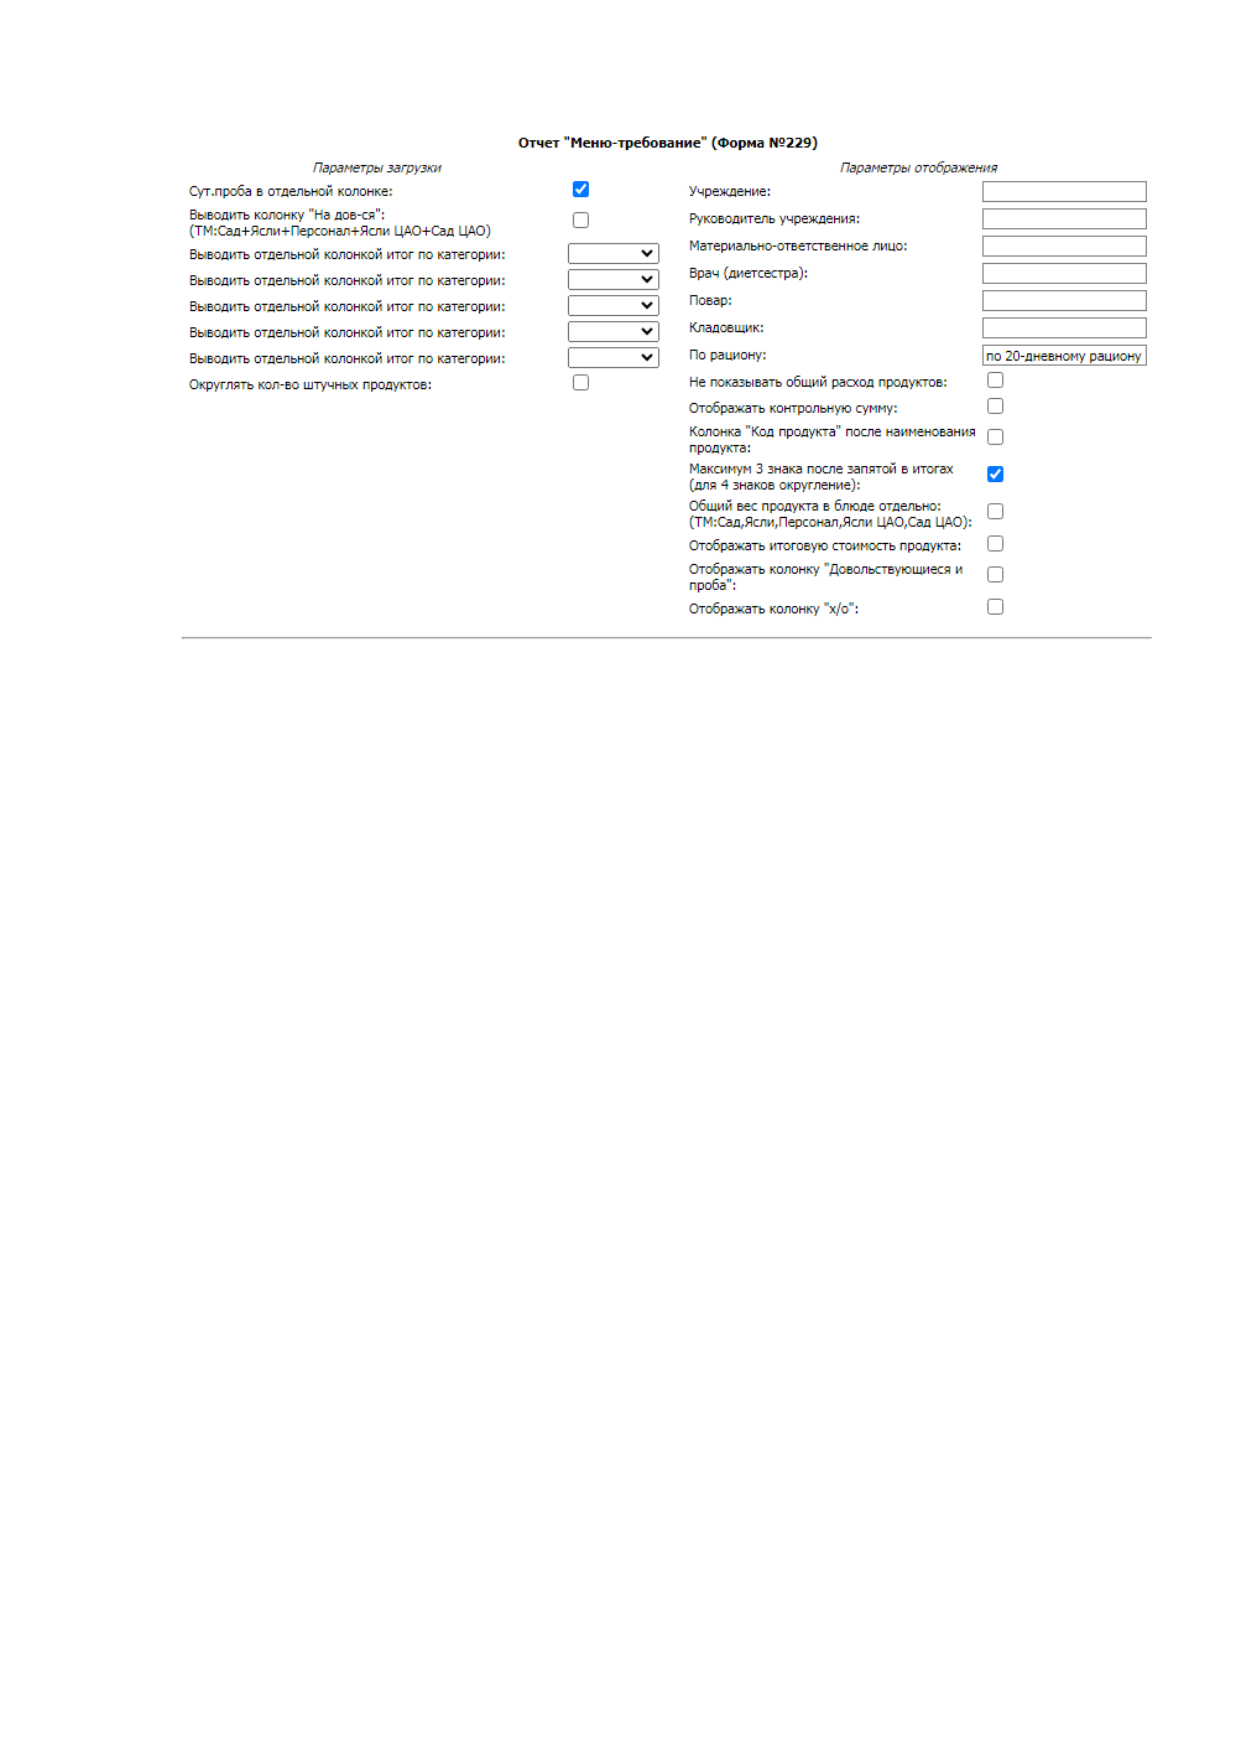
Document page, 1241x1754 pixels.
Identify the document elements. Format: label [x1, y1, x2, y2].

picture [177, 118, 1152, 652]
